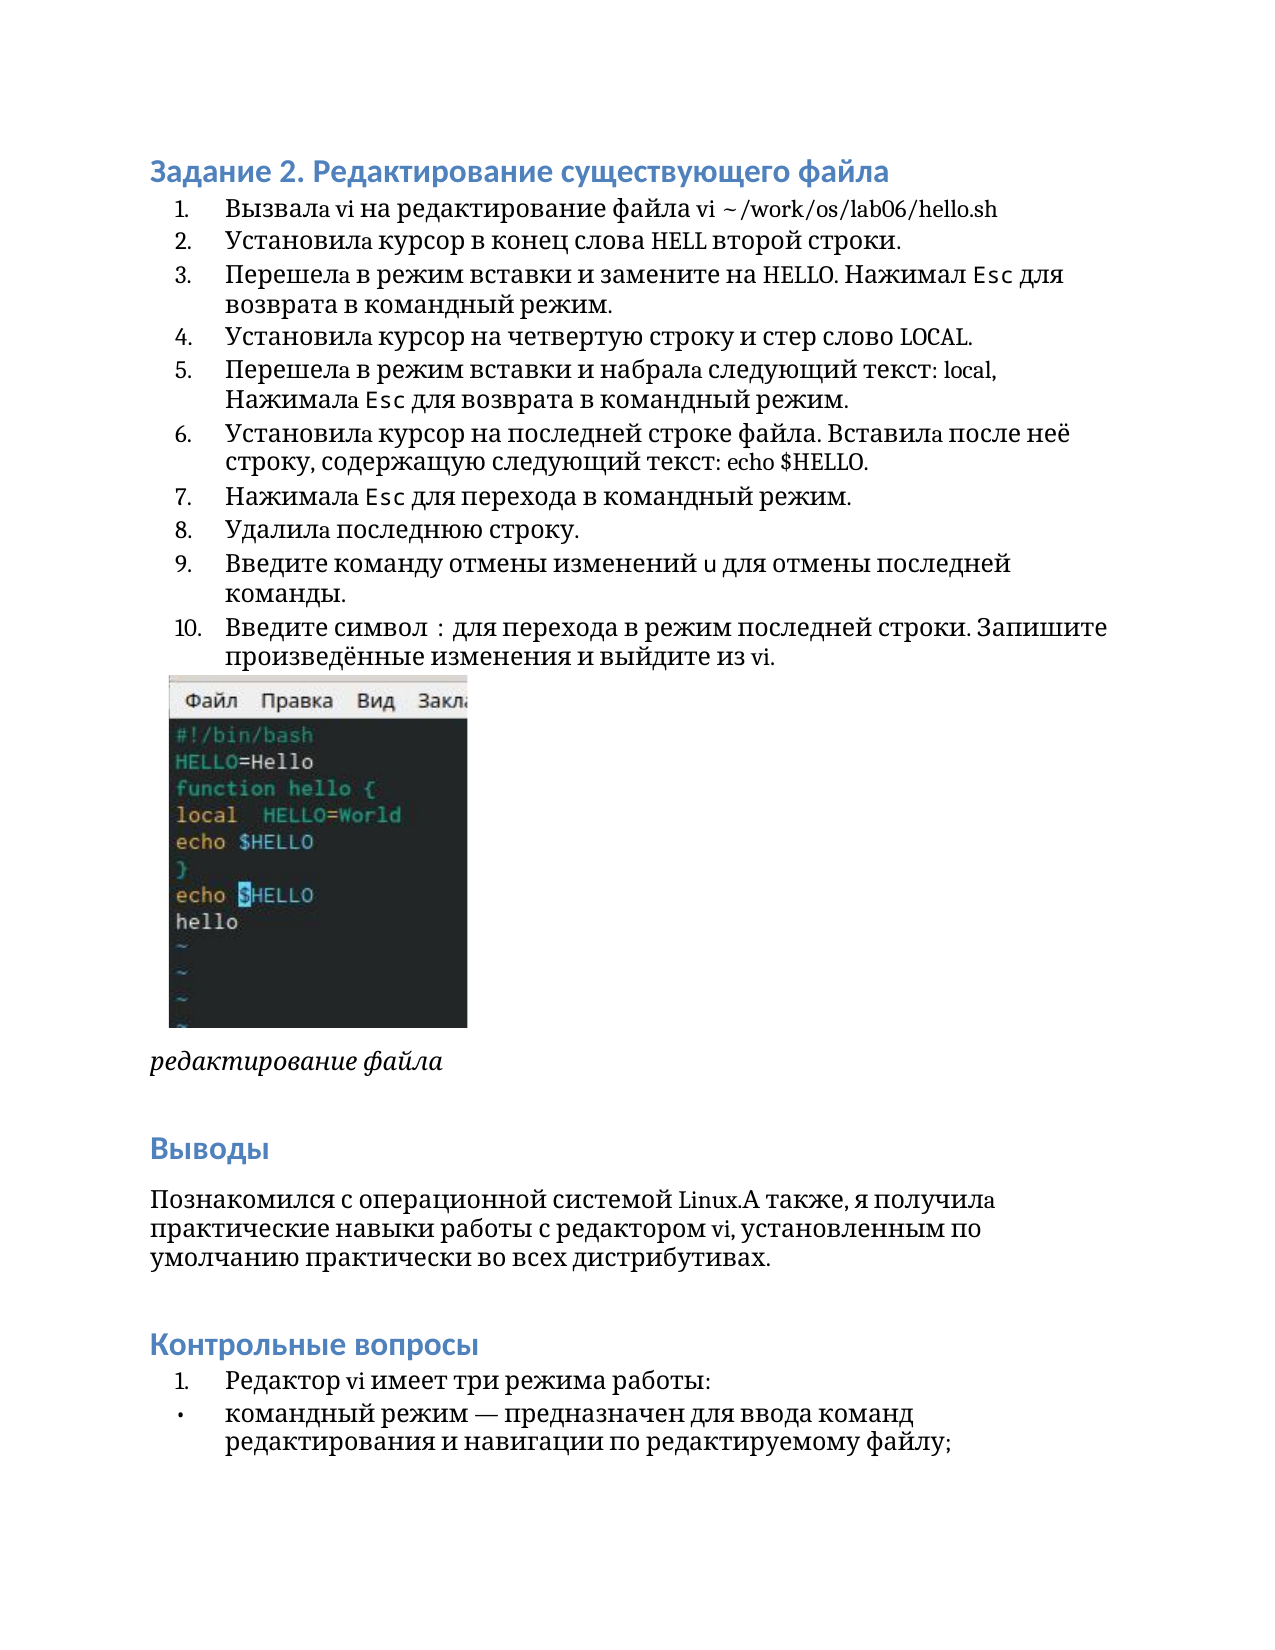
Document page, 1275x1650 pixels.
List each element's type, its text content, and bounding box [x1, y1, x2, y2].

list Введите символ : для перехода в режим последней строки. Запишите произведённые изменения и выйдите из vi. [175, 612, 1125, 672]
text редактирование файла [150, 1048, 1125, 1077]
text Познакомился с операционной системой Linux.А также, я получилa практические навыки работы с редактором vi, установленным по умолчанию практически во всех дистрибутивах. [150, 1186, 1125, 1273]
subtitle Выводы [150, 1127, 1125, 1168]
list командный режим — предназначен для ввода команд редактирования и навигации по редактируемому файлу; [175, 1399, 1125, 1457]
list Перешелa в режим вставки и замените на HELLO. Нажимал Esc для возврата в командный режим. [175, 259, 1125, 319]
list Перешелa в режим вставки и набралa следующий текст: local, Нажималa Esc для возврата в командный режим. [175, 356, 1125, 416]
list Установилa курсор в конец слова HELL второй строки. [175, 227, 1125, 256]
list Введите команду отмены изменений u для отмены последней команды. [175, 548, 1125, 608]
subtitle Задание 2. Редактирование существующего файла [150, 150, 1125, 191]
list Удалилa последнюю строку. [175, 516, 1125, 544]
list Установилa курсор на последней строке файла. Вставилa после неё строку, содержащую следующий текст: echo $HELLO. [175, 419, 1125, 477]
list Редактор vi имеет три режима работы: [175, 1367, 1125, 1396]
list Вызвалa vi на редактирование файла vi ~/work/os/lab06/hello.sh [175, 194, 1125, 223]
list Нажималa Esc для перехода в командный режим. [175, 481, 1125, 512]
list Установилa курсор на четвертую строку и стер слово LOCAL. [175, 323, 1125, 352]
picture [168, 675, 468, 1028]
subtitle Контрольные вопросы [150, 1323, 1125, 1363]
